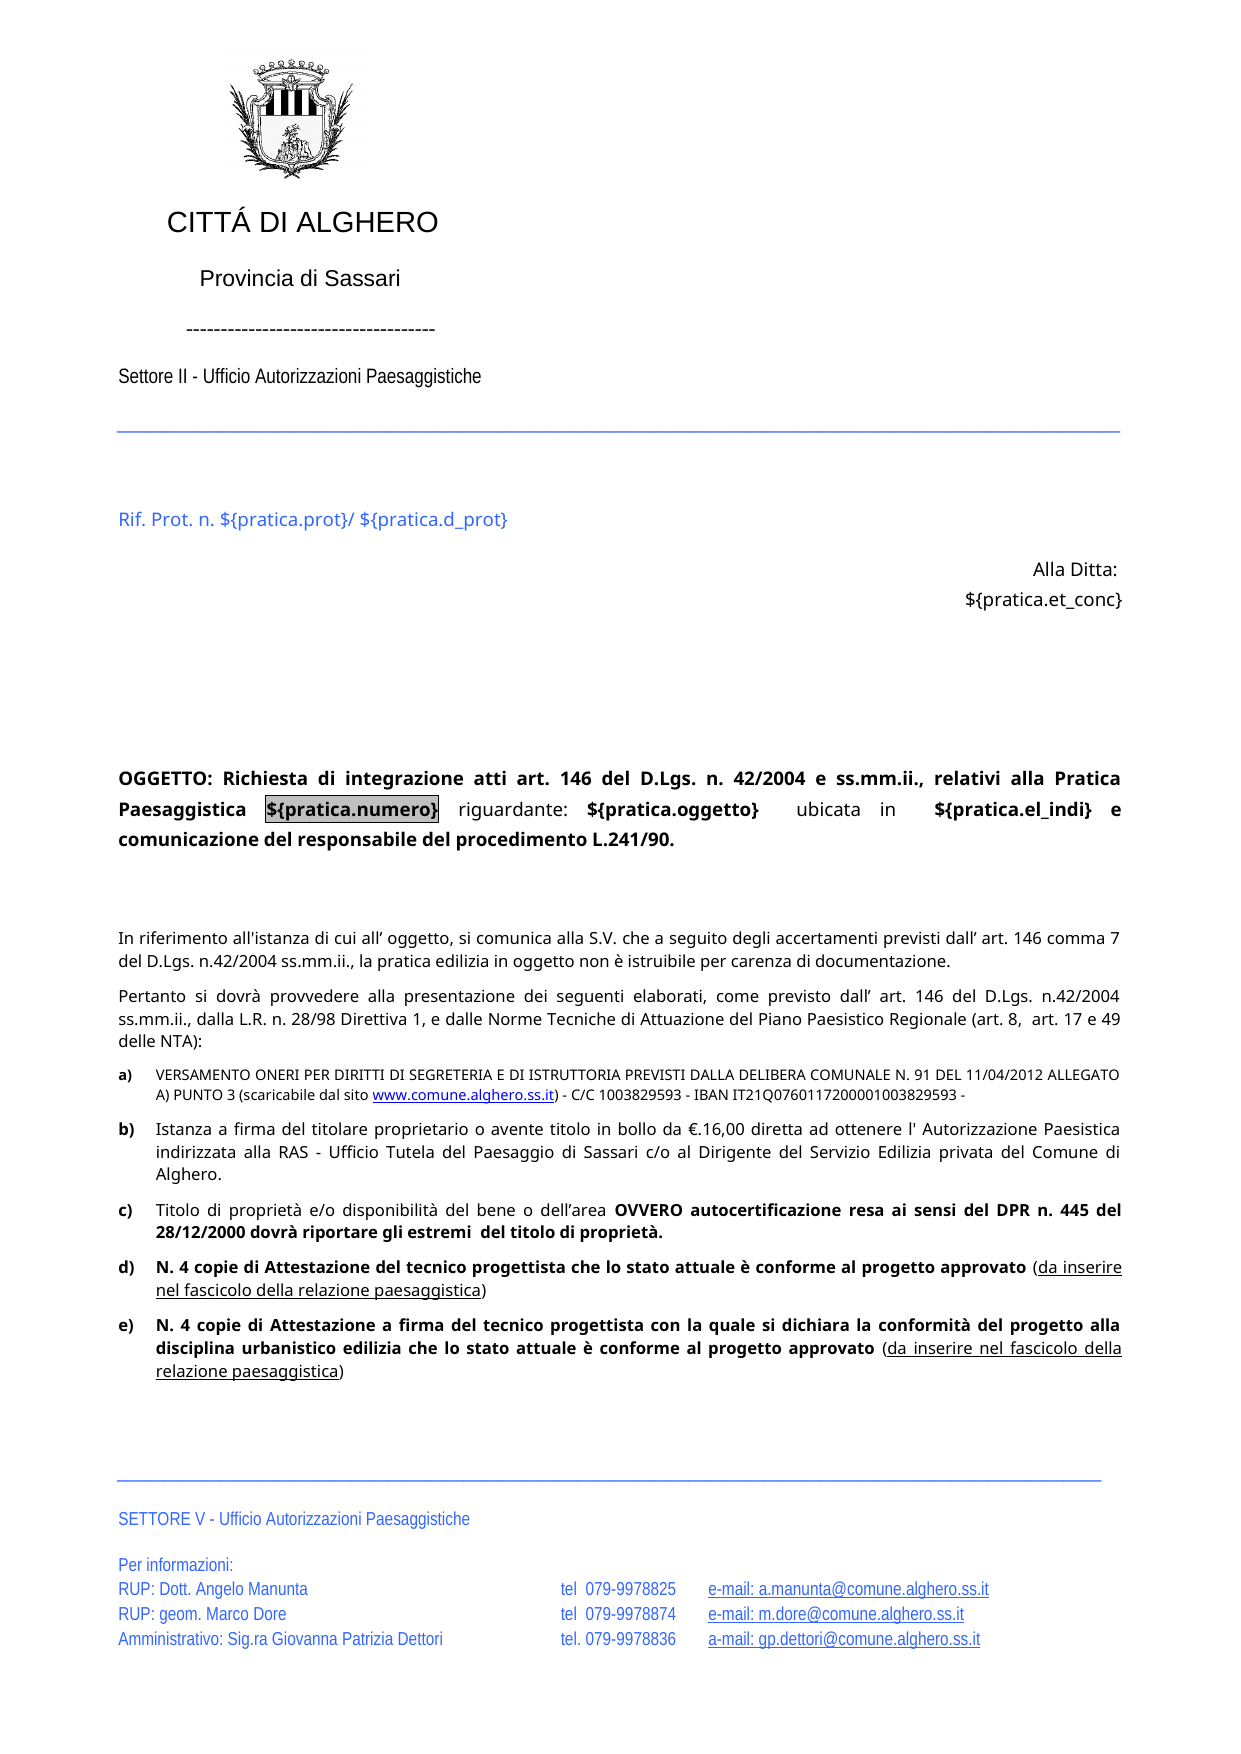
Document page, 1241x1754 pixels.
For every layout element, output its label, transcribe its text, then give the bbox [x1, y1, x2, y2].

picture [223, 44, 370, 181]
list Istanza a firma del titolare proprietario o avente titolo in bollo da €.16,00 diretta ad ottenere l' Autorizzazione Paesistica indirizzata alla RAS - Ufficio Tutela del Paesaggio di Sassari c/o al Dirigente del Servizio Edilizia privata del Comune di Alghero. [118, 1117, 1122, 1186]
list N. 4 copie di Attestazione a firma del tecnico progettista con la quale si dichiara la conformità del progetto alla disciplina urbanistico edilizia che lo stato attuale è conforme al progetto approvato (da inserire nel fascicolo della relazione paesaggistica) [118, 1314, 1122, 1382]
text Pertanto si dovrà provvedere alla presentazione dei seguenti elaborati, come previsto dall’ art. 146 del D.Lgs. n.42/2004 ss.mm.ii., dalla L.R. n. 28/98 Direttiva 1, e dalle Norme Tecniche di Attuazione del Piano Paesistico Regionale (art. 8, art. 17 e 49 delle NTA): [118, 984, 1122, 1053]
list Titolo di proprietà e/o disponibilità del bene o dell’area OVVERO autocertificazione resa ai sensi del DPR n. 445 del 28/12/2000 dovrà riportare gli estremi del titolo di proprietà. [118, 1198, 1122, 1243]
list VERSAMENTO ONERI PER DIRITTI DI SEGRETERIA E DI ISTRUTTORIA PREVISTI DALLA DELIBERA COMUNALE N. 91 DEL 11/04/2012 ALLEGATO A) PUNTO 3 (scaricabile dal sito www.comune.alghero.ss.it) - C/C 1003829593 - IBAN IT21Q0760117200001003829593 - [118, 1065, 1122, 1105]
text In riferimento all'istanza di cui all’ oggetto, si comunica alla S.V. che a seguito degli accertamenti previsti dall’ art. 146 comma 7 del D.Lgs. n.42/2004 ss.mm.ii., la pratica edilizia in oggetto non è istruibile per carenza di documentazione. [118, 927, 1122, 972]
text Alla Ditta: ${pratica.et_conc} [619, 557, 1122, 611]
text OGGETTO: Richiesta di integrazione atti art. 146 del D.Lgs. n. 42/2004 e ss.mm.ii., relativi alla Pratica Paesaggistica ${pratica.numero} riguardante: ${pratica.oggetto} ubicata in ${pratica.el_indi} e comunicazione del responsabile del procedimento L.241/90. [118, 766, 1122, 852]
text Rif. Prot. n. ${pratica.prot}/ ${pratica.d_prot} [118, 507, 1122, 532]
list N. 4 copie di Attestazione del tecnico progettista che lo stato attuale è conforme al progetto approvato (da inserire nel fascicolo della relazione paesaggistica) [118, 1256, 1122, 1301]
